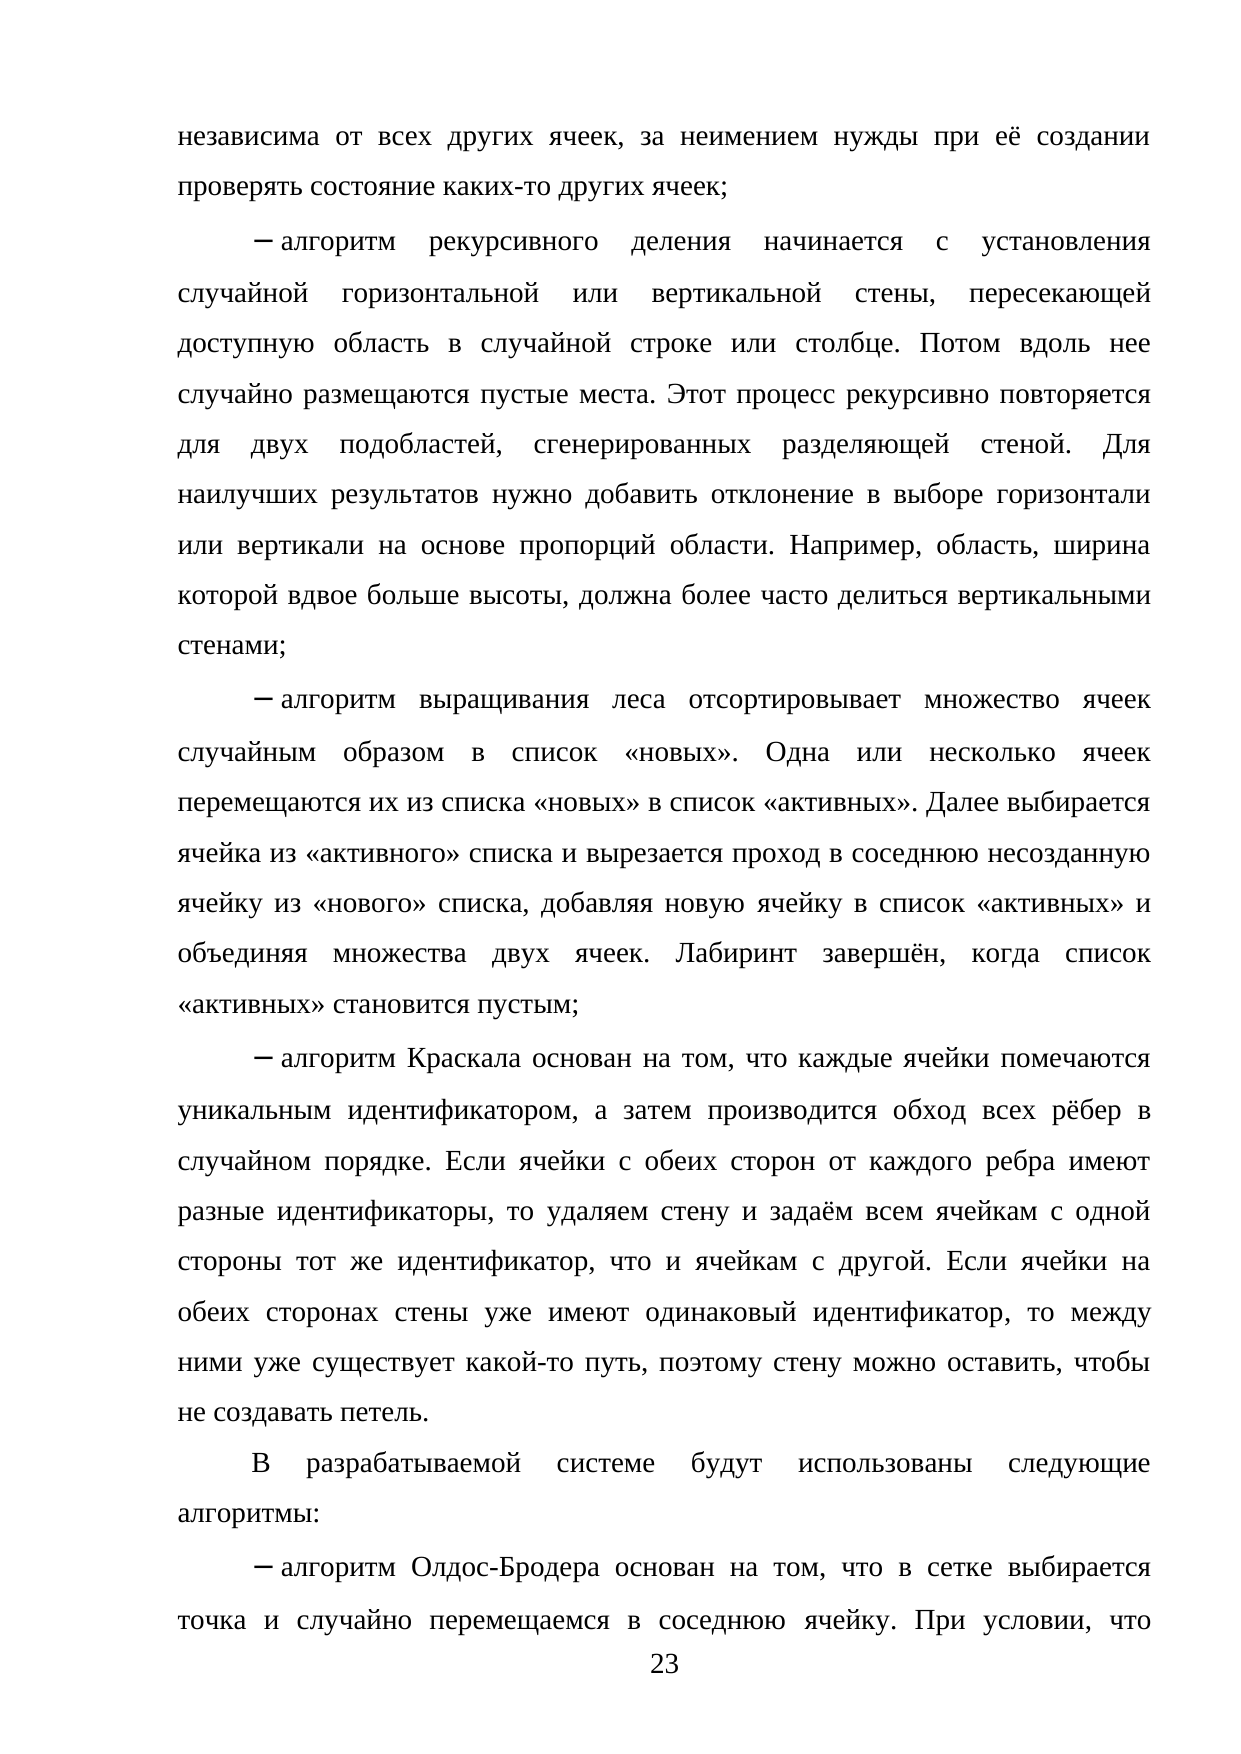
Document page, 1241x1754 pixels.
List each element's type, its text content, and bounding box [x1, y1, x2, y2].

text В разрабатываемой системе будут использованы следующие алгоритмы: [177, 1445, 1152, 1528]
list алгоритм выращивания леса отсортировывает множество ячеек случайным образом в список «новых». Одна или несколько ячеек перемещаются их из списка «новых» в список «активных». Далее выбирается ячейка из «активного» списка и вырезается проход в соседнюю несозданную ячейку из «нового» списка, добавляя новую ячейку в список «активных» и объединяя множества двух ячеек. Лабиринт завершён, когда список «активных» становится пустым; [177, 678, 1152, 1019]
list алгоритм рекурсивного деления начинается с установления случайной горизонтальной или вертикальной стены, пересекающей доступную область в случайной строке или столбце. Потом вдоль нее случайно размещаются пустые места. Этот процесс рекурсивно повторяется для двух подобластей, сгенерированных разделяющей стеной. Для наилучших результатов нужно добавить отклонение в выборе горизонтали или вертикали на основе пропорций области. Например, область, ширина которой вдвое больше высоты, должна более часто делиться вертикальными стенами; [177, 219, 1152, 661]
